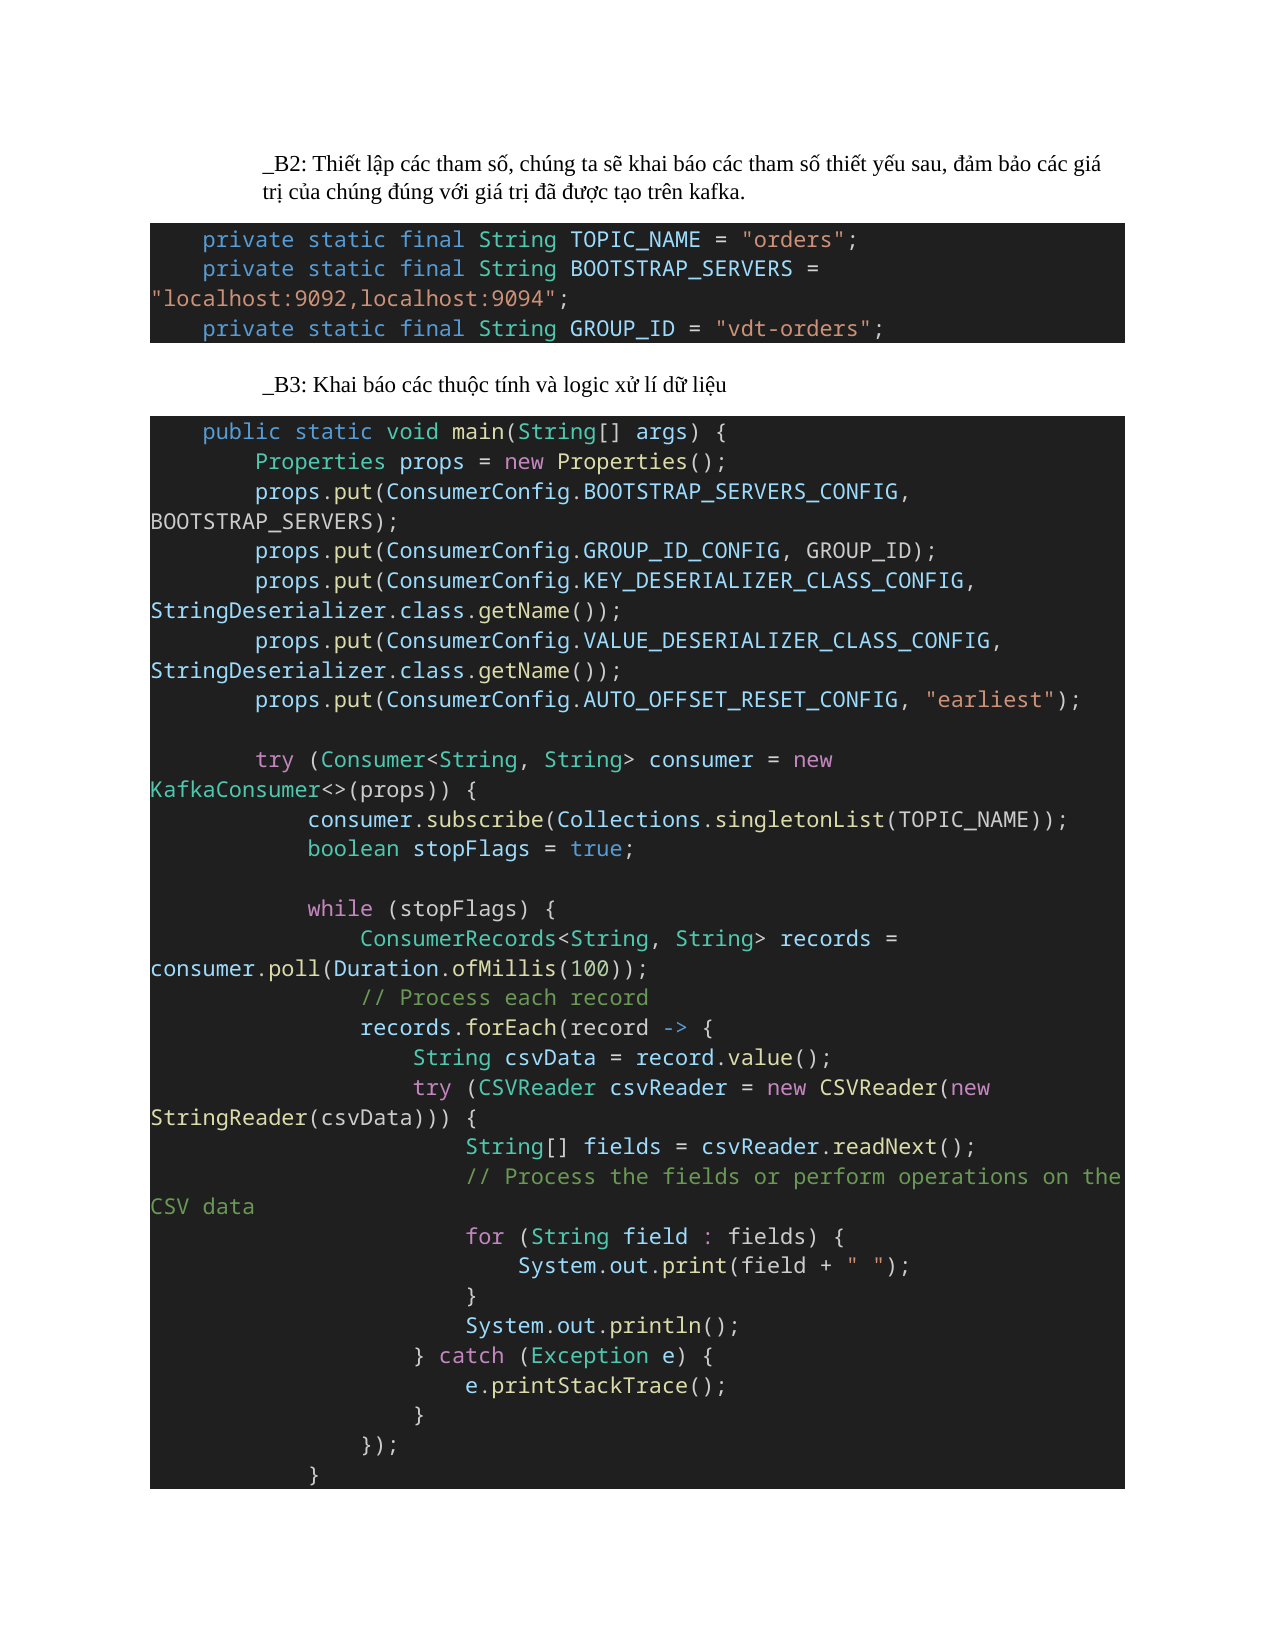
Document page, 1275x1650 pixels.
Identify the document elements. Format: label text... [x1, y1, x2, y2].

text // Process each record [150, 982, 1125, 1012]
list _B2: Thiết lập các tham số, chúng ta sẽ khai báo các tham số thiết yếu sau, đảm bảo các giá trị của chúng đúng với giá trị đã được tạo trên kafka. [262, 150, 1125, 205]
text System.out.println(); [150, 1310, 1125, 1340]
text props.put(ConsumerConfig.KEY_DESERIALIZER_CLASS_CONFIG, StringDeserializer.class.getName()); [150, 565, 1125, 625]
text boolean stopFlags = true; [150, 833, 1125, 863]
text try (Consumer<String, String> consumer = new KafkaConsumer<>(props)) { [150, 744, 1125, 803]
text String csvData = record.value(); [150, 1042, 1125, 1072]
text props.put(ConsumerConfig.GROUP_ID_CONFIG, GROUP_ID); [150, 535, 1125, 565]
text public static void main(String[] args) { [150, 416, 1125, 446]
text Properties props = new Properties(); [150, 446, 1125, 476]
text props.put(ConsumerConfig.AUTO_OFFSET_RESET_CONFIG, "earliest"); [150, 684, 1125, 714]
text props.put(ConsumerConfig.VALUE_DESERIALIZER_CLASS_CONFIG, StringDeserializer.class.getName()); [150, 625, 1125, 684]
text } [150, 1399, 1125, 1429]
text System.out.print(field + " "); [150, 1250, 1125, 1280]
text String[] fields = csvReader.readNext(); [150, 1131, 1125, 1161]
text private static final String BOOTSTRAP_SERVERS = "localhost:9092,localhost:9094"; [150, 253, 1125, 313]
text for (String field : fields) { [150, 1221, 1125, 1250]
text ConsumerRecords<String, String> records = consumer.poll(Duration.ofMillis(100)); [150, 923, 1125, 982]
list _B3: Khai báo các thuộc tính và logic xử lí dữ liệu [262, 371, 1125, 397]
text e.printStackTrace(); [150, 1369, 1125, 1399]
text try (CSVReader csvReader = new CSVReader(new StringReader(csvData))) { [150, 1072, 1125, 1131]
text consumer.subscribe(Collections.singletonList(TOPIC_NAME)); [150, 803, 1125, 833]
text }); [150, 1429, 1125, 1459]
text records.forEach(record -> { [150, 1012, 1125, 1042]
text private static final String TOPIC_NAME = "orders"; [150, 223, 1125, 253]
text } catch (Exception e) { [150, 1340, 1125, 1369]
text props.put(ConsumerConfig.BOOTSTRAP_SERVERS_CONFIG, BOOTSTRAP_SERVERS); [150, 476, 1125, 535]
text } [150, 1280, 1125, 1310]
text while (stopFlags) { [150, 893, 1125, 923]
text private static final String GROUP_ID = "vdt-orders"; [150, 313, 1125, 343]
text } [150, 1459, 1125, 1489]
text // Process the fields or perform operations on the CSV data [150, 1161, 1125, 1221]
